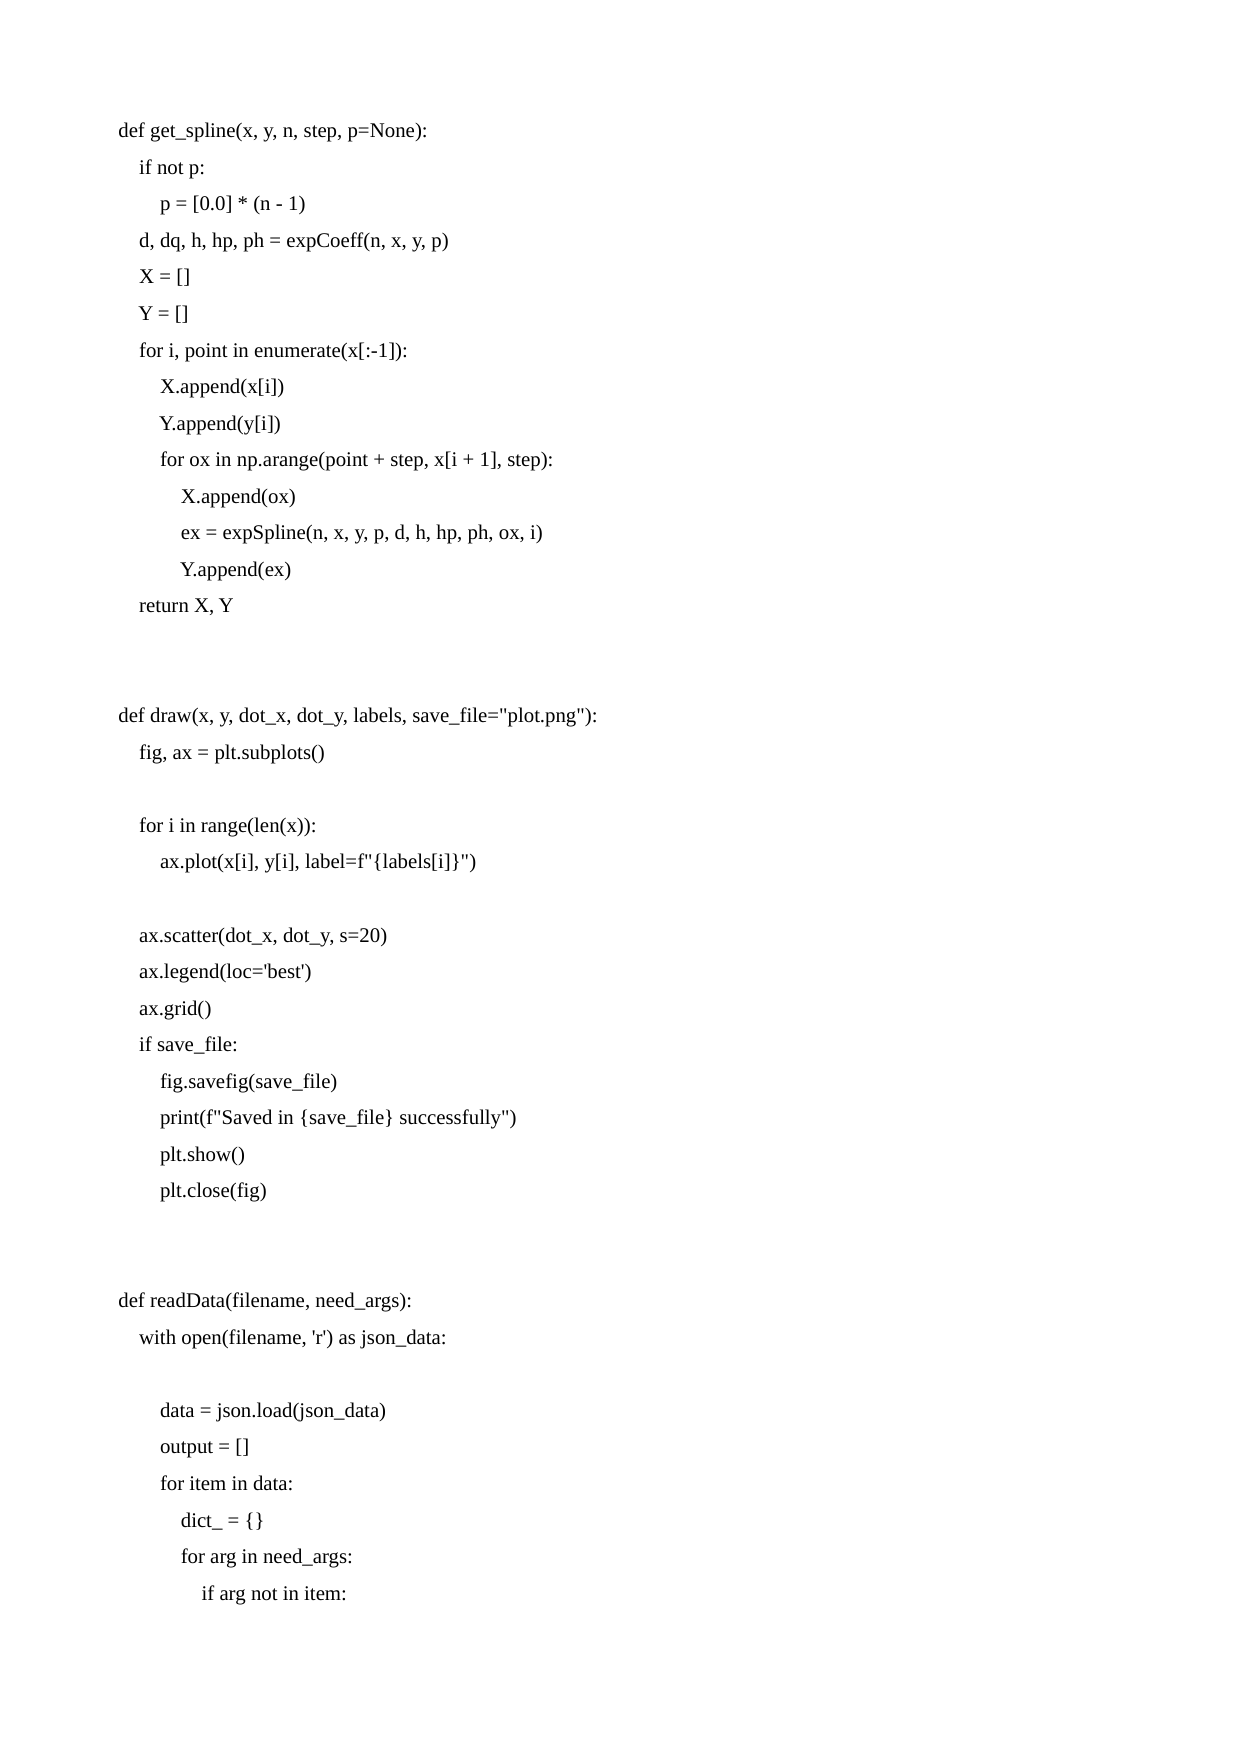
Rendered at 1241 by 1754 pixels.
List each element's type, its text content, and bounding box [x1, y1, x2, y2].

text for arg in need_args: [118, 1544, 1122, 1568]
text ax.scatter(dot_x, dot_y, s=20) [118, 922, 1122, 947]
text for ox in np.arange(point + step, x[i + 1], step): [118, 447, 1122, 471]
text X.append(ox) [118, 484, 1122, 508]
text fig.savefig(save_file) [118, 1069, 1122, 1093]
text p = [0.0] * (n - 1) [118, 191, 1122, 215]
text ax.plot(x[i], y[i], label=f"{labels[i]}") [118, 849, 1122, 873]
text with open(filename, 'r') as json_data: [118, 1325, 1122, 1349]
text def get_spline(x, y, n, step, p=None): [118, 118, 1122, 142]
text for i in range(len(x)): [118, 813, 1122, 837]
text Y = [] [118, 301, 1122, 325]
text X = [] [118, 264, 1122, 288]
text Y.append(y[i]) [118, 411, 1122, 435]
text for i, point in enumerate(x[:-1]): [118, 337, 1122, 362]
text Y.append(ex) [118, 557, 1122, 581]
text for item in data: [118, 1471, 1122, 1495]
text def draw(x, y, dot_x, dot_y, labels, save_file="plot.png"): [118, 703, 1122, 727]
text fig, ax = plt.subplots() [118, 740, 1122, 764]
text plt.show() [118, 1142, 1122, 1166]
text def readData(filename, need_args): [118, 1288, 1122, 1312]
text ax.legend(loc='best') [118, 959, 1122, 983]
text if not p: [118, 155, 1122, 179]
text d, dq, h, hp, ph = expCoeff(n, x, y, p) [118, 228, 1122, 252]
text output = [] [118, 1434, 1122, 1458]
text X.append(x[i]) [118, 374, 1122, 398]
text plt.close(fig) [118, 1178, 1122, 1202]
text ax.grid() [118, 996, 1122, 1020]
text ex = expSpline(n, x, y, p, d, h, hp, ph, ox, i) [118, 520, 1122, 544]
text if save_file: [118, 1032, 1122, 1056]
text dict_ = {} [118, 1507, 1122, 1532]
text if arg not in item: [118, 1581, 1122, 1605]
text data = json.load(json_data) [118, 1398, 1122, 1422]
text return X, Y [118, 593, 1122, 617]
text print(f"Saved in {save_file} successfully") [118, 1105, 1122, 1129]
